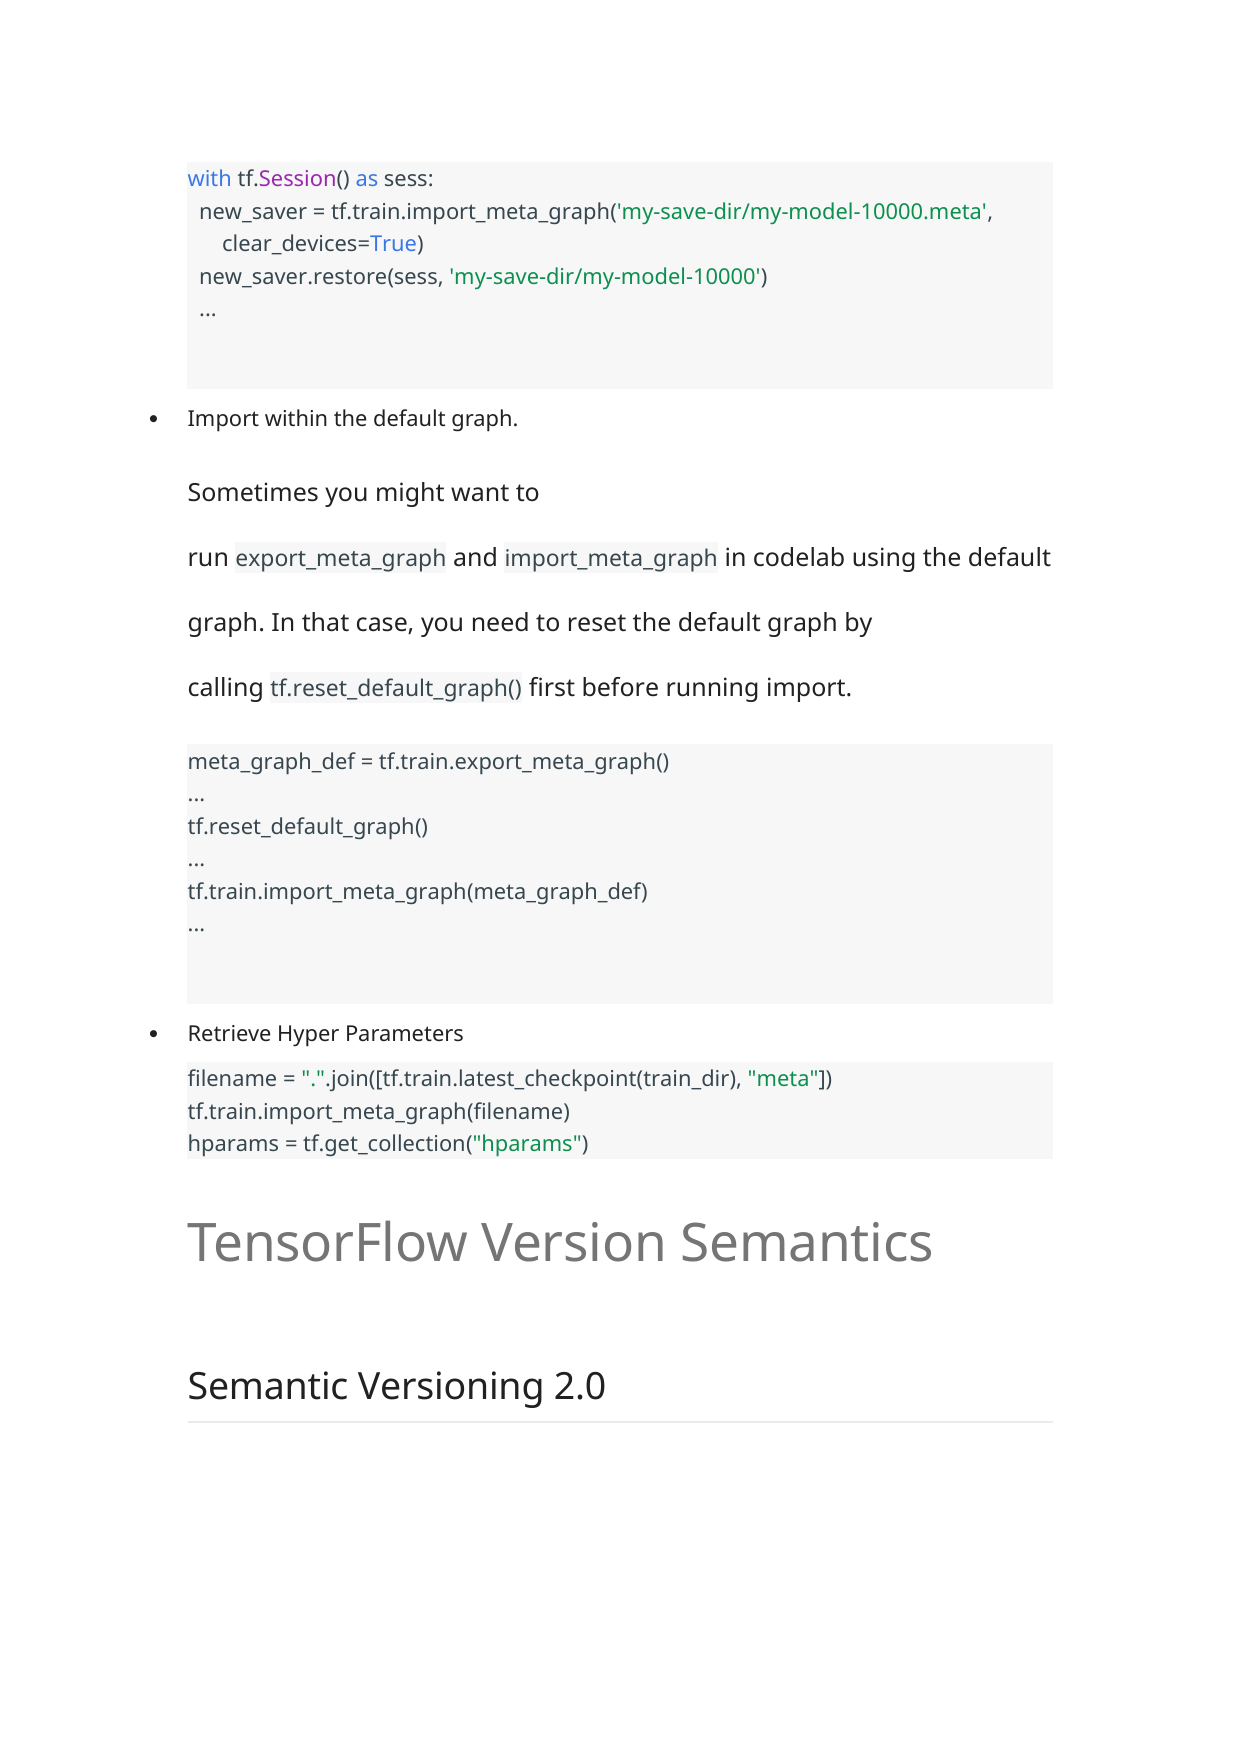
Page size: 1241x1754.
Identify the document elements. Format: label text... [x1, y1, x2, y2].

text with tf.Session() as sess: new_saver = tf.train.import_meta_graph('my-save-dir/my-model-10000.meta', clear_devices=True) new_saver.restore(sess, 'my-save-dir/my-model-10000') ... [187, 162, 1053, 389]
list Retrieve Hyper Parameters [150, 1017, 1053, 1049]
subtitle TensorFlow Version Semantics [187, 1192, 1053, 1289]
text meta_graph_def = tf.train.export_meta_graph() ... tf.reset_default_graph() ... tf.train.import_meta_graph(meta_graph_def) ... [187, 744, 1053, 1004]
subtitle Semantic Versioning 2.0 [187, 1352, 1053, 1423]
text Sometimes you might want to run export_meta_graph and import_meta_graph in codelab using the default graph. In that case, you need to reset the default graph by calling tf.reset_default_graph() first before running import. [187, 459, 1053, 719]
list Import within the default graph. [150, 402, 1053, 434]
text filename = ".".join([tf.train.latest_checkpoint(train_dir), "meta"]) tf.train.import_meta_graph(filename) hparams = tf.get_collection("hparams") [187, 1062, 1053, 1159]
